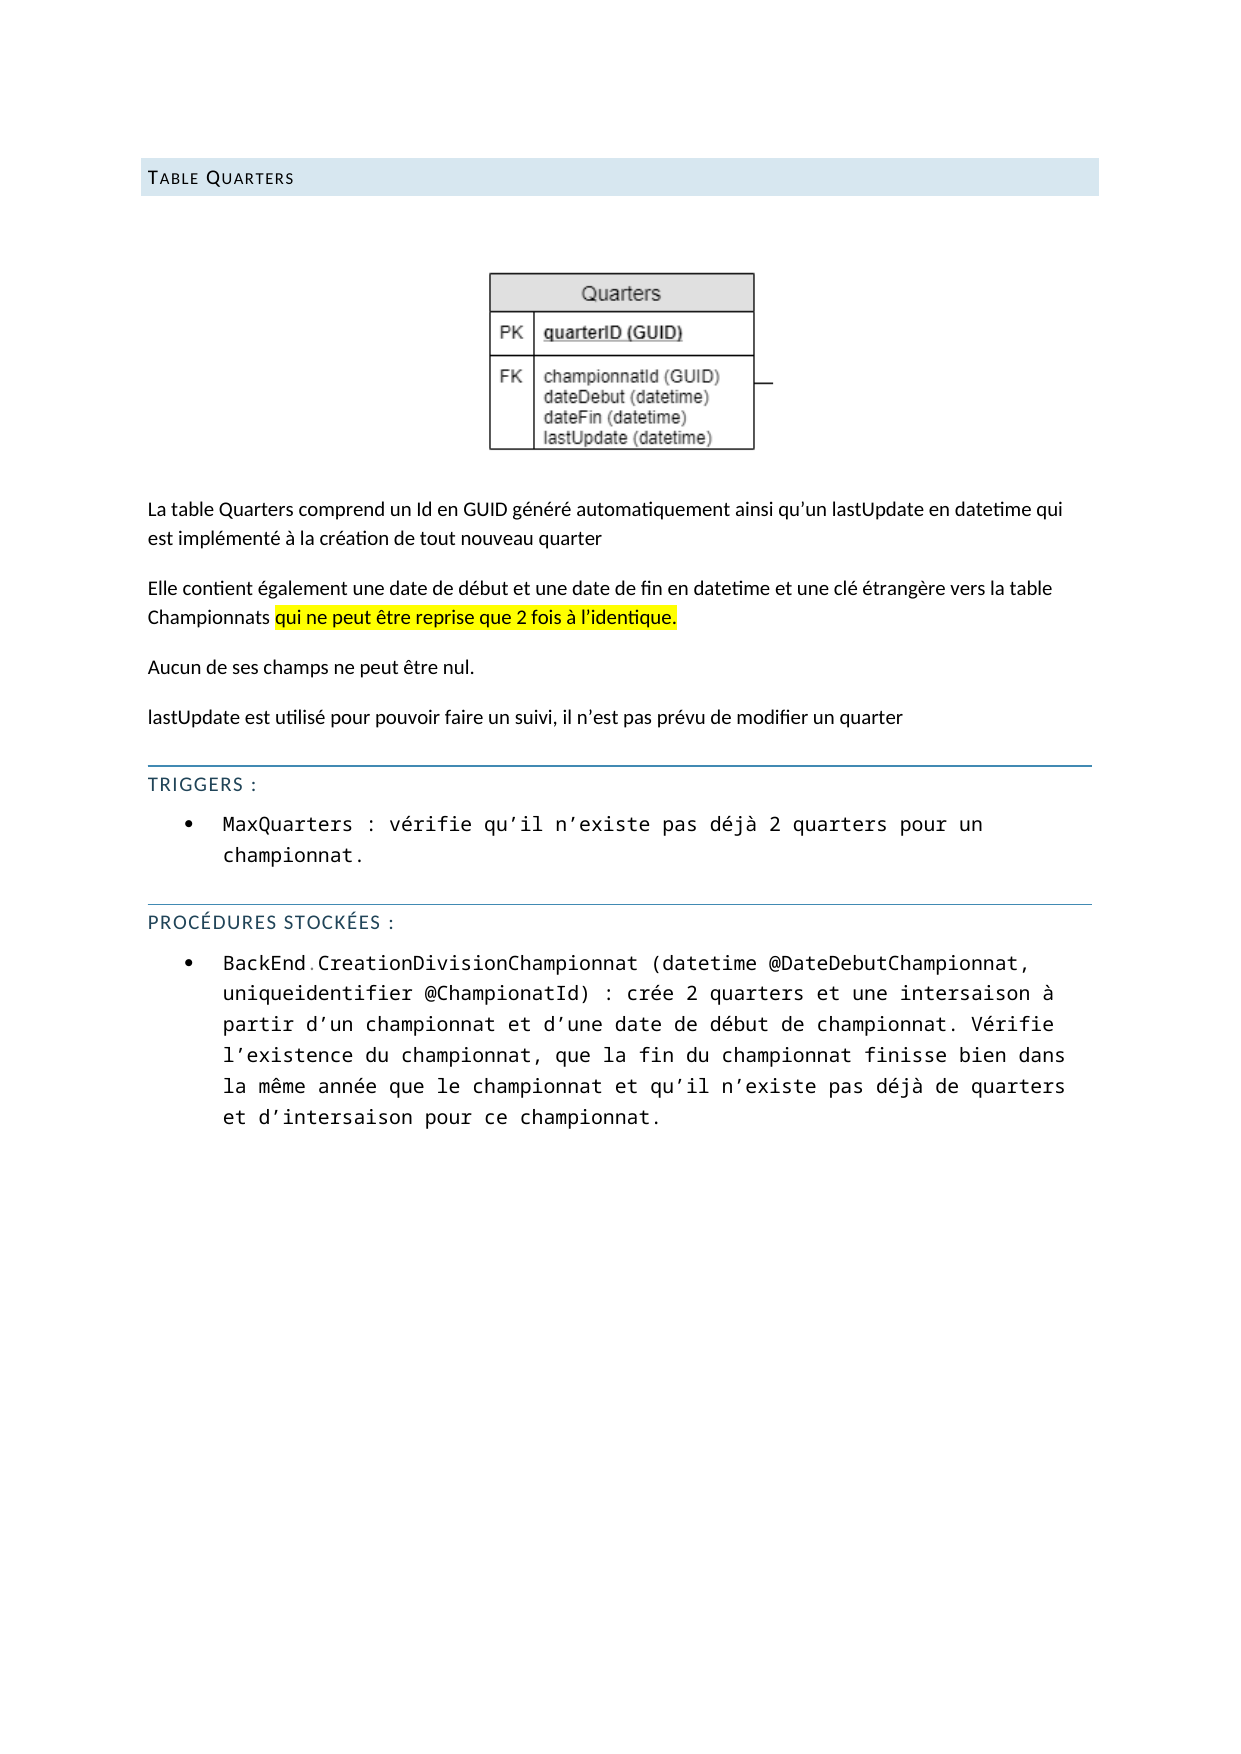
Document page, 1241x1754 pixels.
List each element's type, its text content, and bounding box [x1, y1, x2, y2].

text Elle contient également une date de début et une date de fin en datetime et une clé étrangère vers la table Championnats qui ne peut être reprise que 2 fois à l’identique. [148, 575, 1092, 630]
picture [467, 260, 774, 472]
subtitle Table Quarters [148, 164, 1092, 190]
list BackEnd.CreationDivisionChampionnat (datetime @DateDebutChampionnat, uniqueidentifier @ChampionatId) : crée 2 quarters et une intersaison à partir d’un championnat et d’une date de début de championnat. Vérifie l’existence du championnat, que la fin du championnat finisse bien dans la même année que le championnat et qu’il n’existe pas déjà de quarters et d’intersaison pour ce championnat. [185, 949, 1092, 1130]
text lastUpdate est utilisé pour pouvoir faire un suivi, il n’est pas prévu de modifier un quarter [148, 704, 1092, 730]
text La table Quarters comprend un Id en GUID généré automatiquement ainsi qu’un lastUpdate en datetime qui est implémenté à la création de tout nouveau quarter [148, 496, 1092, 551]
list MaxQuarters : vérifie qu’il n’existe pas déjà 2 quarters pour un championnat. [185, 810, 1092, 868]
subtitle Triggers : [148, 767, 1092, 796]
subtitle Procédures stockées : [148, 905, 1092, 934]
text Aucun de ses champs ne peut être nul. [148, 654, 1092, 680]
